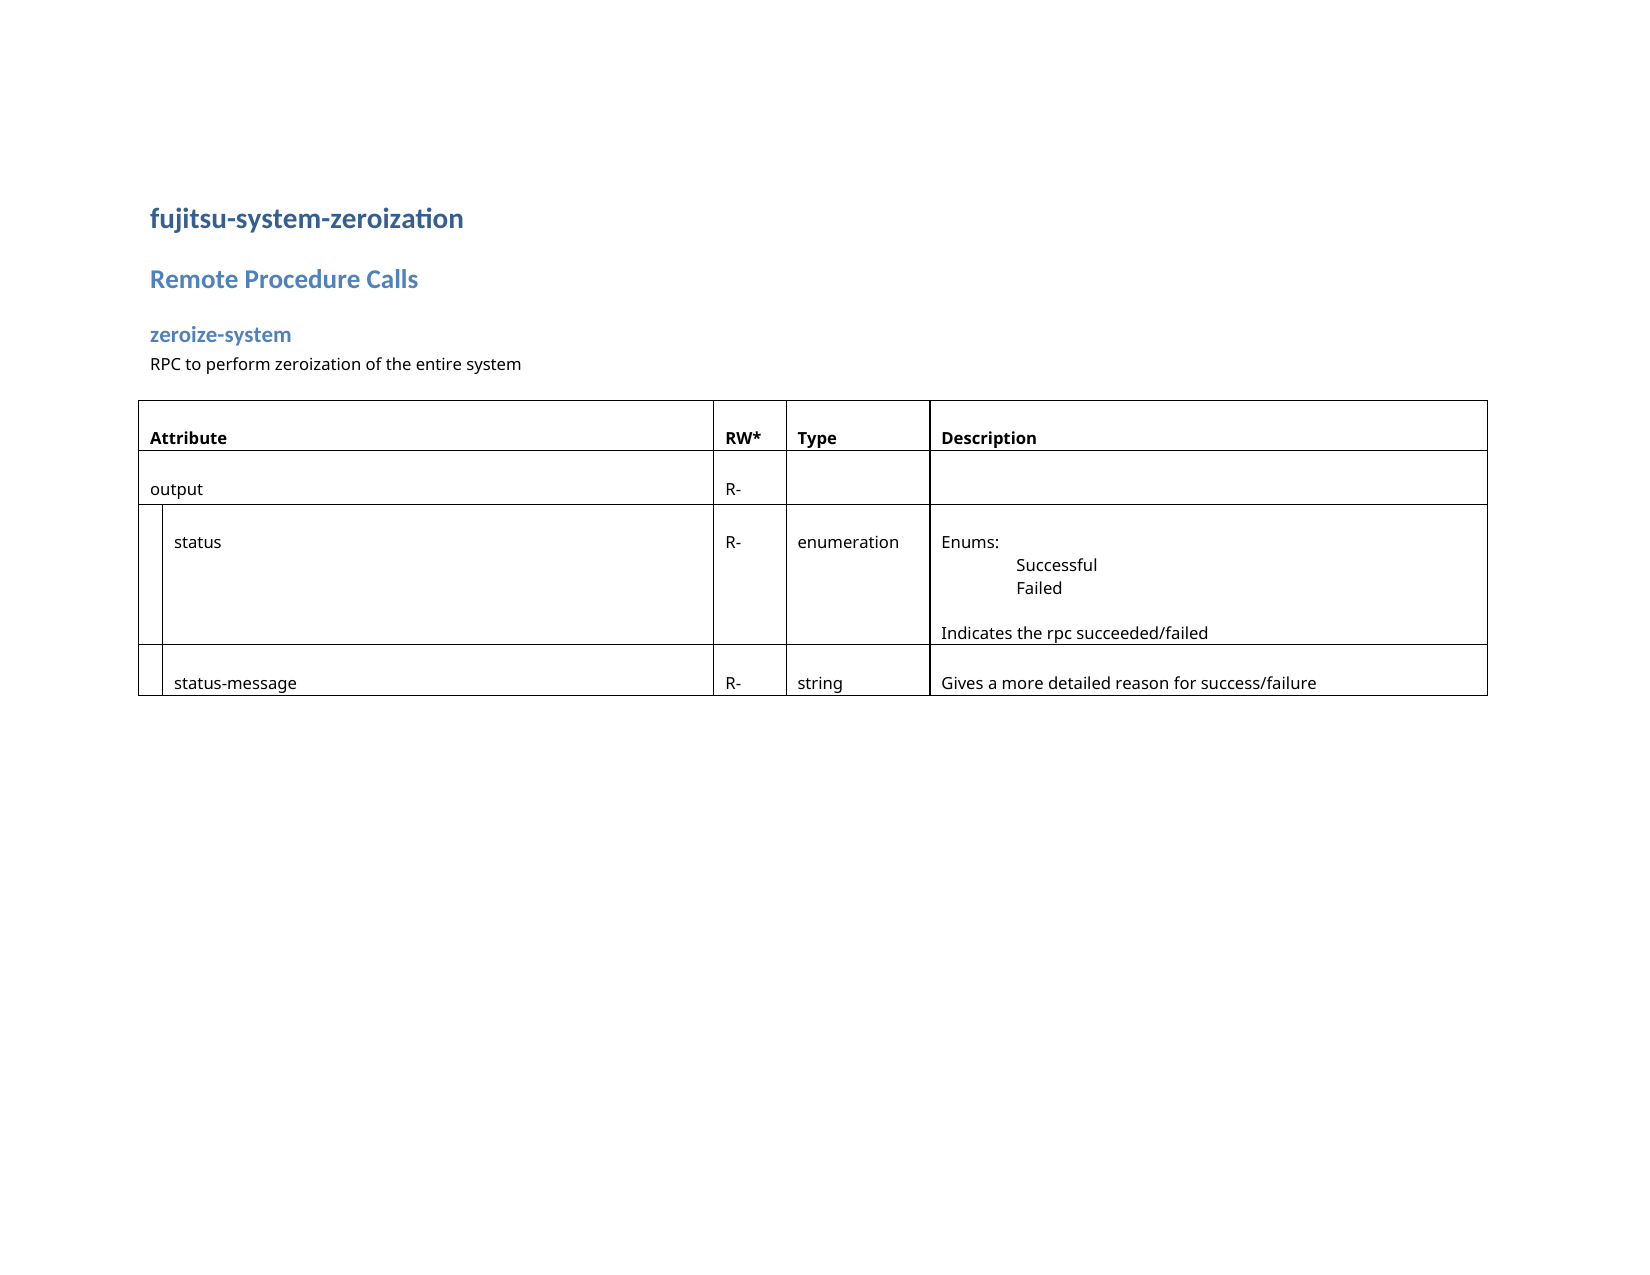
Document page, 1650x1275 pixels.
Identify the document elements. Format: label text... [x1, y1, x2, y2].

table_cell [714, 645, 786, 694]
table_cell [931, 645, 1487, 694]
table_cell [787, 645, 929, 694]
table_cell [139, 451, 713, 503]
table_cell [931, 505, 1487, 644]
subtitle fujitsu-system-zeroization [150, 200, 1500, 236]
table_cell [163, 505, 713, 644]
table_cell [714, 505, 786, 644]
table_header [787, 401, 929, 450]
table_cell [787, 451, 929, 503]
text RPC to perform zeroization of the entire system [150, 353, 1500, 375]
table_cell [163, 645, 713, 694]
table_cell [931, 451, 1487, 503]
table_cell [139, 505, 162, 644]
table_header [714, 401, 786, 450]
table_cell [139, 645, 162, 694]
subtitle zeroize-system [150, 321, 1500, 348]
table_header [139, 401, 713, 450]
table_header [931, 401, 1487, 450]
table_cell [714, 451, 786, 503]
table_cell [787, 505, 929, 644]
subtitle Remote Procedure Calls [150, 262, 1500, 295]
